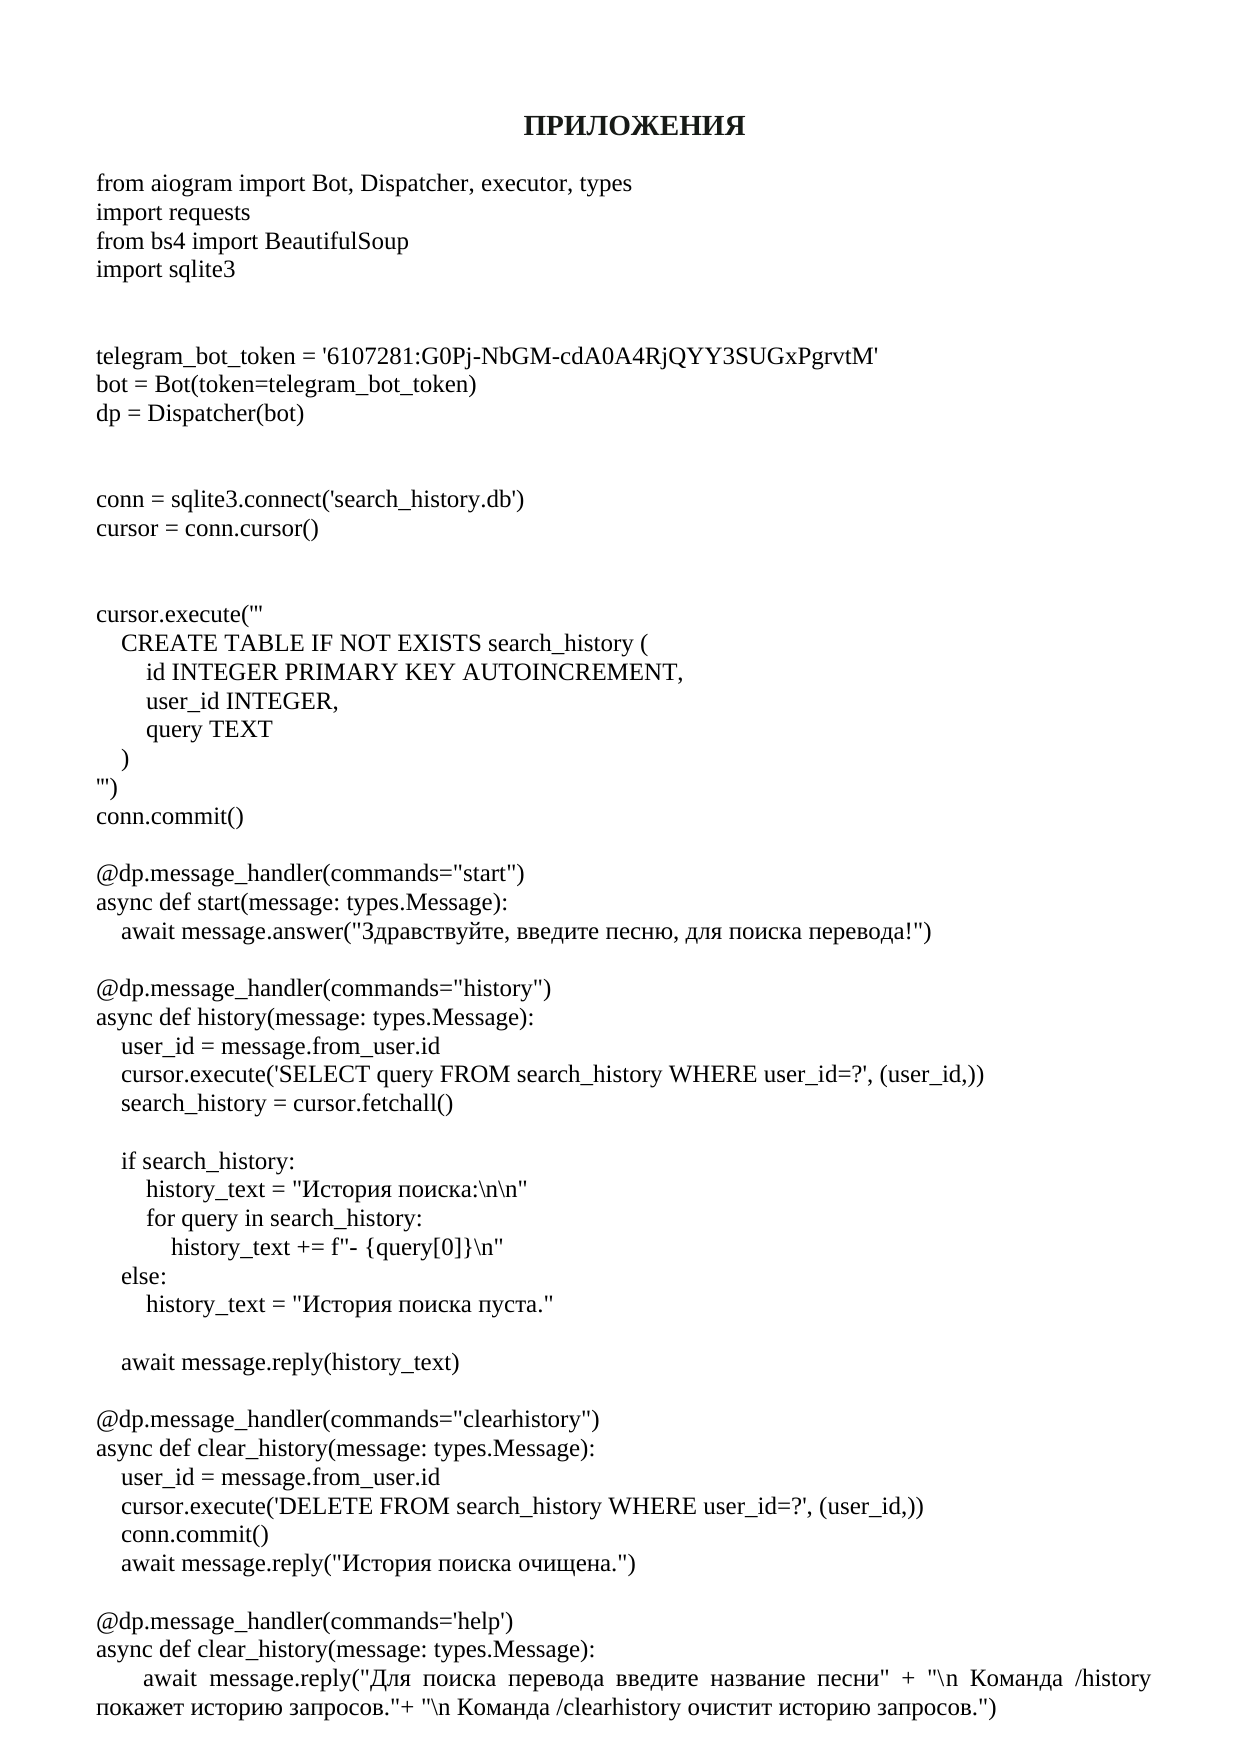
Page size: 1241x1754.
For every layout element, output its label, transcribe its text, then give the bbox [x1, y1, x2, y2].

text @dp.message_handler(commands="start") [96, 858, 1151, 887]
text @dp.message_handler(commands="clearhistory") [96, 1404, 1151, 1433]
text CREATE TABLE IF NOT EXISTS search_history ( [96, 628, 1151, 657]
text from bs4 import BeautifulSoup [96, 226, 1151, 254]
subtitle ПРИЛОЖЕНИЯ [156, 108, 1112, 142]
text query TEXT [96, 714, 1151, 743]
text cursor = conn.cursor() [96, 513, 1151, 542]
text async def history(message: types.Message): [96, 1002, 1151, 1031]
text await message.reply("Для поиска перевода введите название песни" + "\n Команда /history покажет историю запросов."+ "\n Команда /clearhistory очистит историю запросов.") [96, 1663, 1151, 1721]
text bot = Bot(token=telegram_bot_token) [96, 369, 1151, 398]
text await message.reply("История поиска очищена.") [96, 1548, 1151, 1577]
text for query in search_history: [96, 1203, 1151, 1232]
text async def clear_history(message: types.Message): [96, 1634, 1151, 1663]
text telegram_bot_token = '6107281:G0Pj-NbGM-cdA0A4RjQYY3SUGxPgrvtM' [96, 341, 1151, 369]
text cursor.execute('DELETE FROM search_history WHERE user_id=?', (user_id,)) [96, 1491, 1151, 1519]
text if search_history: [96, 1146, 1151, 1174]
text history_text = "История поиска пуста." [96, 1289, 1151, 1318]
text import sqlite3 [96, 254, 1151, 283]
text search_history = cursor.fetchall() [96, 1088, 1151, 1117]
text @dp.message_handler(commands='help') [96, 1606, 1151, 1634]
text user_id INTEGER, [96, 686, 1151, 714]
text ''') [96, 772, 1151, 801]
text conn.commit() [96, 801, 1151, 829]
text async def start(message: types.Message): [96, 887, 1151, 916]
text from aiogram import Bot, Dispatcher, executor, types [96, 168, 1151, 197]
text await message.reply(history_text) [96, 1347, 1151, 1376]
text ) [96, 743, 1151, 772]
text user_id = message.from_user.id [96, 1462, 1151, 1491]
text cursor.execute(''' [96, 599, 1151, 628]
text @dp.message_handler(commands="history") [96, 973, 1151, 1002]
text else: [96, 1261, 1151, 1289]
text await message.answer("Здравствуйте, введите песню, для поиска перевода!") [96, 916, 1151, 944]
text cursor.execute('SELECT query FROM search_history WHERE user_id=?', (user_id,)) [96, 1059, 1151, 1088]
text id INTEGER PRIMARY KEY AUTOINCREMENT, [96, 657, 1151, 686]
text async def clear_history(message: types.Message): [96, 1433, 1151, 1462]
text import requests [96, 197, 1151, 226]
text conn.commit() [96, 1519, 1151, 1548]
text history_text += f"- {query[0]}\n" [96, 1232, 1151, 1261]
text user_id = message.from_user.id [96, 1031, 1151, 1059]
text conn = sqlite3.connect('search_history.db') [96, 484, 1151, 513]
text dp = Dispatcher(bot) [96, 398, 1151, 427]
text history_text = "История поиска:\n\n" [96, 1174, 1151, 1203]
